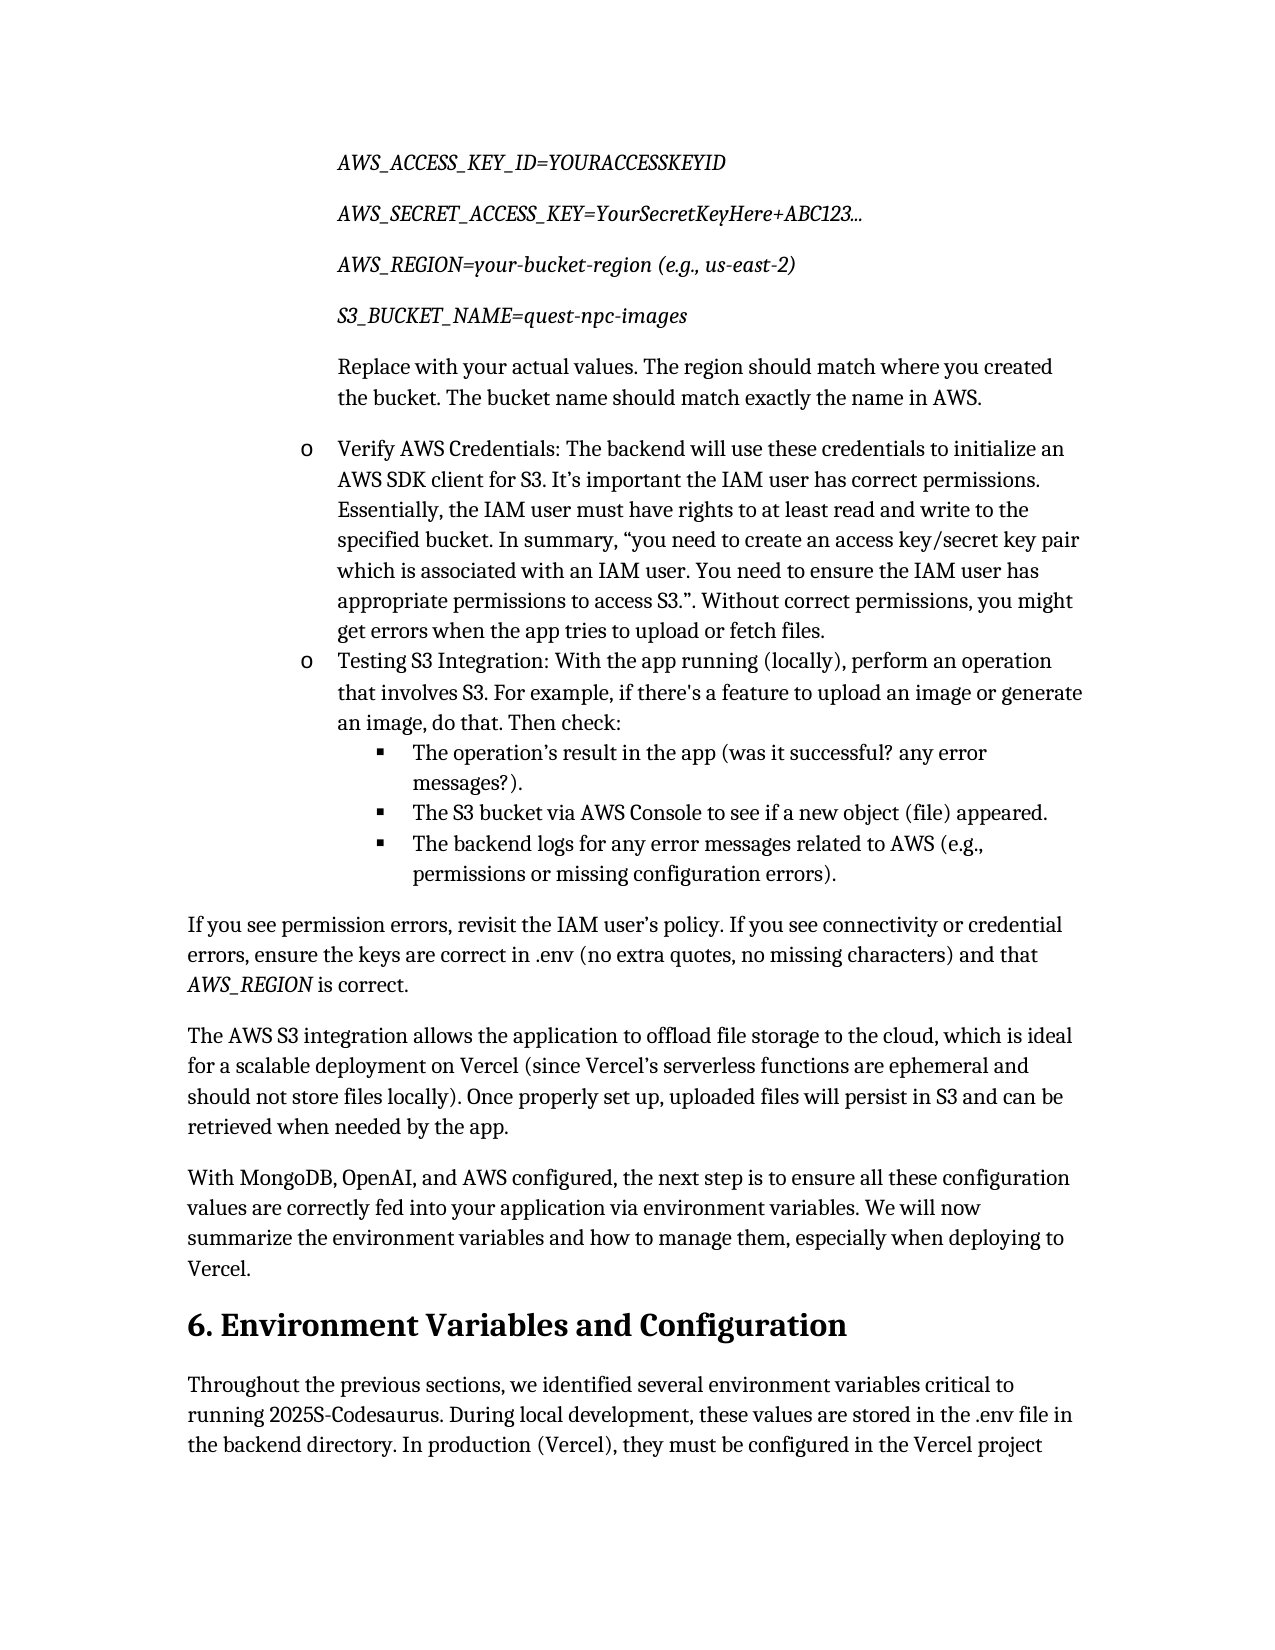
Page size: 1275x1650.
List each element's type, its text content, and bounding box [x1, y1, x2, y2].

text If you see permission errors, revisit the IAM user’s policy. If you see connectivity or credential errors, ensure the keys are correct in .env (no extra quotes, no missing characters) and that AWS_REGION is correct. [187, 912, 1087, 998]
text With MongoDB, OpenAI, and AWS configured, the next step is to ensure all these configuration values are correctly fed into your application via environment variables. We will now summarize the environment variables and how to manage them, especially when deploying to Vercel. [187, 1165, 1087, 1282]
text AWS_SECRET_ACCESS_KEY=YourSecretKeyHere+ABC123... [337, 201, 1087, 227]
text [187, 1371, 1087, 1458]
list Verify AWS Credentials: The backend will use these credentials to initialize an AWS SDK client for S3. It’s important the IAM user has correct permissions. Essentially, the IAM user must have rights to at least read and write to the specified bucket. In summary, “you need to create an access key/secret key pair which is associated with an IAM user. You need to ensure the IAM user has appropriate permissions to access S3.”. Without correct permissions, you might get errors when the app tries to upload or fetch files. [300, 435, 1087, 644]
list Testing S3 Integration: With the app running (locally), perform an operation that involves S3. For example, if there's a feature to upload an image or generate an image, do that. Then check: [300, 648, 1087, 736]
text AWS_ACCESS_KEY_ID=YOURACCESSKEYID [337, 150, 1087, 176]
text 6. Environment Variables and Configuration [187, 1306, 1087, 1345]
text AWS_REGION=your-bucket-region (e.g., us-east-2) [337, 252, 1087, 278]
text Replace with your actual values. The region should match where you created the bucket. The bucket name should match exactly the name in AWS. [337, 354, 1087, 411]
list The S3 bucket via AWS Console to see if a new object (file) appeared. [375, 800, 1087, 827]
list The operation’s result in the app (was it successful? any error messages?). [375, 740, 1087, 796]
text S3_BUCKET_NAME=quest-npc-images [337, 303, 1087, 329]
text The AWS S3 integration allows the application to offload file storage to the cloud, which is ideal for a scalable deployment on Vercel (since Vercel’s serverless functions are ephemeral and should not store files locally). Once properly set up, uploaded files will persist in S3 and can be retrieved when needed by the app. [187, 1023, 1087, 1140]
list The backend logs for any error messages related to AWS (e.g., permissions or missing configuration errors). [375, 830, 1087, 887]
